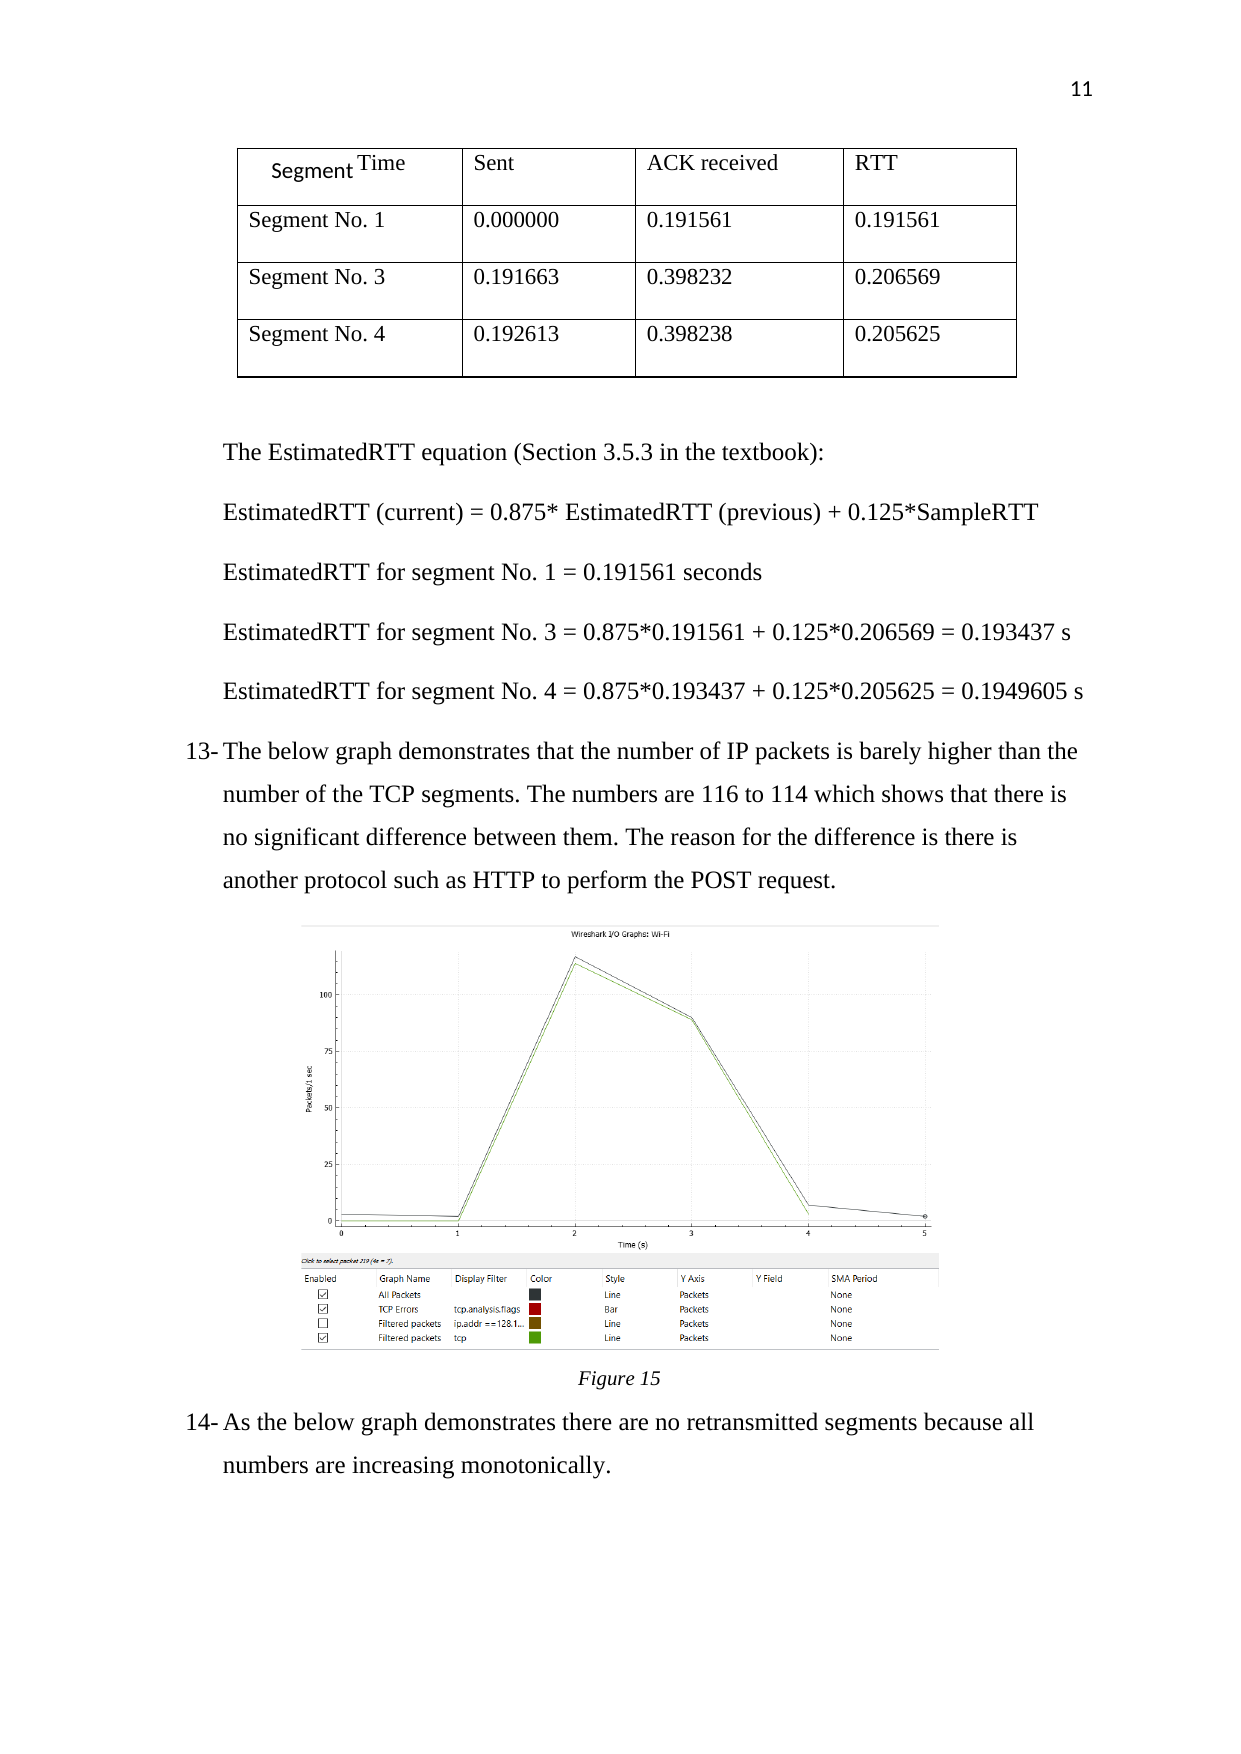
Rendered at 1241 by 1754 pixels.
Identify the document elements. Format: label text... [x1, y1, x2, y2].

text EstimatedRTT for segment No. 3 = 0.875*0.191561 + 0.125*0.206569 = 0.193437 s [223, 617, 1093, 645]
picture [301, 925, 939, 1350]
table_cell Segment No. 3 [238, 263, 462, 319]
table_cell 0.191561 [844, 206, 1016, 262]
table_cell 0.398232 [636, 263, 843, 319]
table_cell 0.205625 [844, 320, 1016, 376]
table_cell 0.191561 [636, 206, 843, 262]
list As the below graph demonstrates there are no retransmitted segments because all numbers are increasing monotonically. [185, 1407, 1093, 1478]
table_header RTT [844, 149, 1016, 205]
text EstimatedRTT for segment No. 4 = 0.875*0.193437 + 0.125*0.205625 = 0.1949605 s [223, 676, 1093, 705]
table_header Sent [463, 149, 635, 205]
table_cell 0.191663 [463, 263, 635, 319]
table_header Time [238, 149, 462, 205]
table_cell 0.398238 [636, 320, 843, 376]
list The below graph demonstrates that the number of IP packets is barely higher than the number of the TCP segments. The numbers are 116 to 114 which shows that there is no significant difference between them. The reason for the difference is there is another protocol such as HTTP to perform the POST request. [185, 736, 1093, 894]
text Figure 15 [148, 1366, 1093, 1390]
text EstimatedRTT (current) = 0.875* EstimatedRTT (previous) + 0.125*SampleRTT [148, 497, 1093, 526]
table_header ACK received [636, 149, 843, 205]
text The EstimatedRTT equation (Section 3.5.3 in the textbook): [148, 437, 1093, 466]
table_cell Segment No. 4 [238, 320, 462, 376]
table_cell 0.206569 [844, 263, 1016, 319]
table_cell 0.192613 [463, 320, 635, 376]
table_cell 0.000000 [463, 206, 635, 262]
text EstimatedRTT for segment No. 1 = 0.191561 seconds [148, 557, 1093, 586]
table_cell Segment No. 1 [238, 206, 462, 262]
